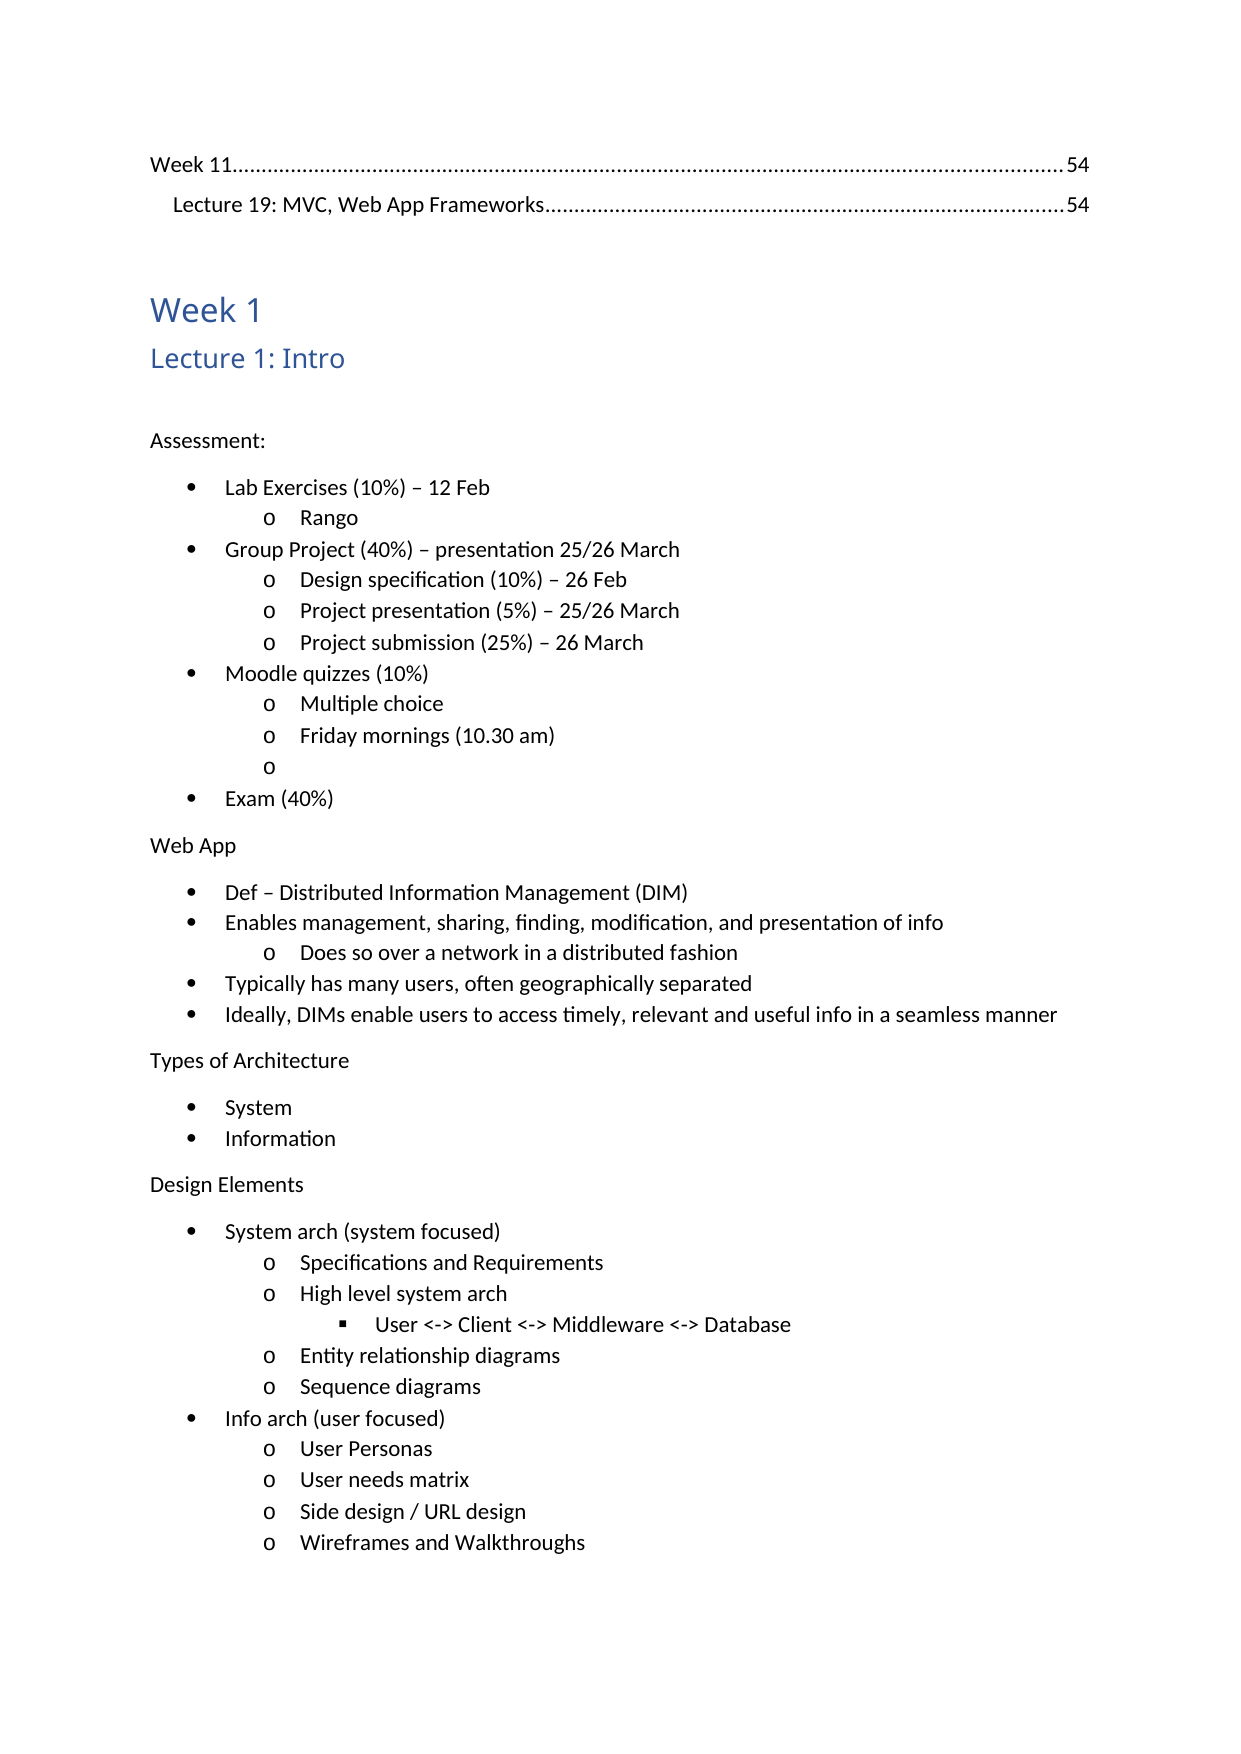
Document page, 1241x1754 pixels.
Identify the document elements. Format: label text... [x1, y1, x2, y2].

list Multiple choice [262, 689, 1090, 719]
text Assessment: [150, 426, 1090, 454]
list Specifications and Requirements [262, 1248, 1090, 1277]
list Friday mornings (10.30 am) [262, 721, 1090, 750]
subtitle Week 1 [150, 286, 1090, 332]
list Typically has many users, often geographically separated [187, 969, 1090, 997]
list Project presentation (5%) – 25/26 March [262, 596, 1090, 626]
subtitle Lecture 1: Intro [150, 339, 1090, 376]
text Web App [150, 831, 1090, 859]
list Info arch (user focused) [187, 1404, 1090, 1432]
list Group Project (40%) – presentation 25/26 March [187, 535, 1090, 563]
list Sequence diagrams [262, 1372, 1090, 1401]
list Information [187, 1124, 1090, 1152]
list System [187, 1093, 1090, 1121]
list User needs matrix [262, 1465, 1090, 1494]
text Design Elements [150, 1171, 1090, 1198]
list Design specification (10%) – 26 Feb [262, 565, 1090, 594]
list Moodle quizzes (10%) [187, 659, 1090, 687]
list Wireframes and Walkthroughs [262, 1528, 1090, 1557]
list User <-> Client <-> Middleware <-> Database [337, 1311, 1090, 1338]
list Rango [262, 503, 1090, 532]
text Types of Architecture [150, 1047, 1090, 1074]
list Lab Exercises (10%) – 12 Feb [187, 473, 1090, 501]
list User Personas [262, 1434, 1090, 1463]
list Entity relationship diagrams [262, 1341, 1090, 1370]
list Ideally, DIMs enable users to access timely, relevant and useful info in a seamless manner [187, 1000, 1090, 1028]
list High level system arch [262, 1279, 1090, 1308]
list Does so over a network in a distributed fashion [262, 938, 1090, 967]
list Exam (40%) [187, 784, 1090, 812]
list System arch (system focused) [187, 1217, 1090, 1245]
list Def – Distributed Information Management (DIM) [187, 878, 1090, 906]
list Project submission (25%) – 26 March [262, 628, 1090, 657]
list Enables management, sharing, finding, modification, and presentation of info [187, 908, 1090, 936]
list Side design / URL design [262, 1497, 1090, 1526]
